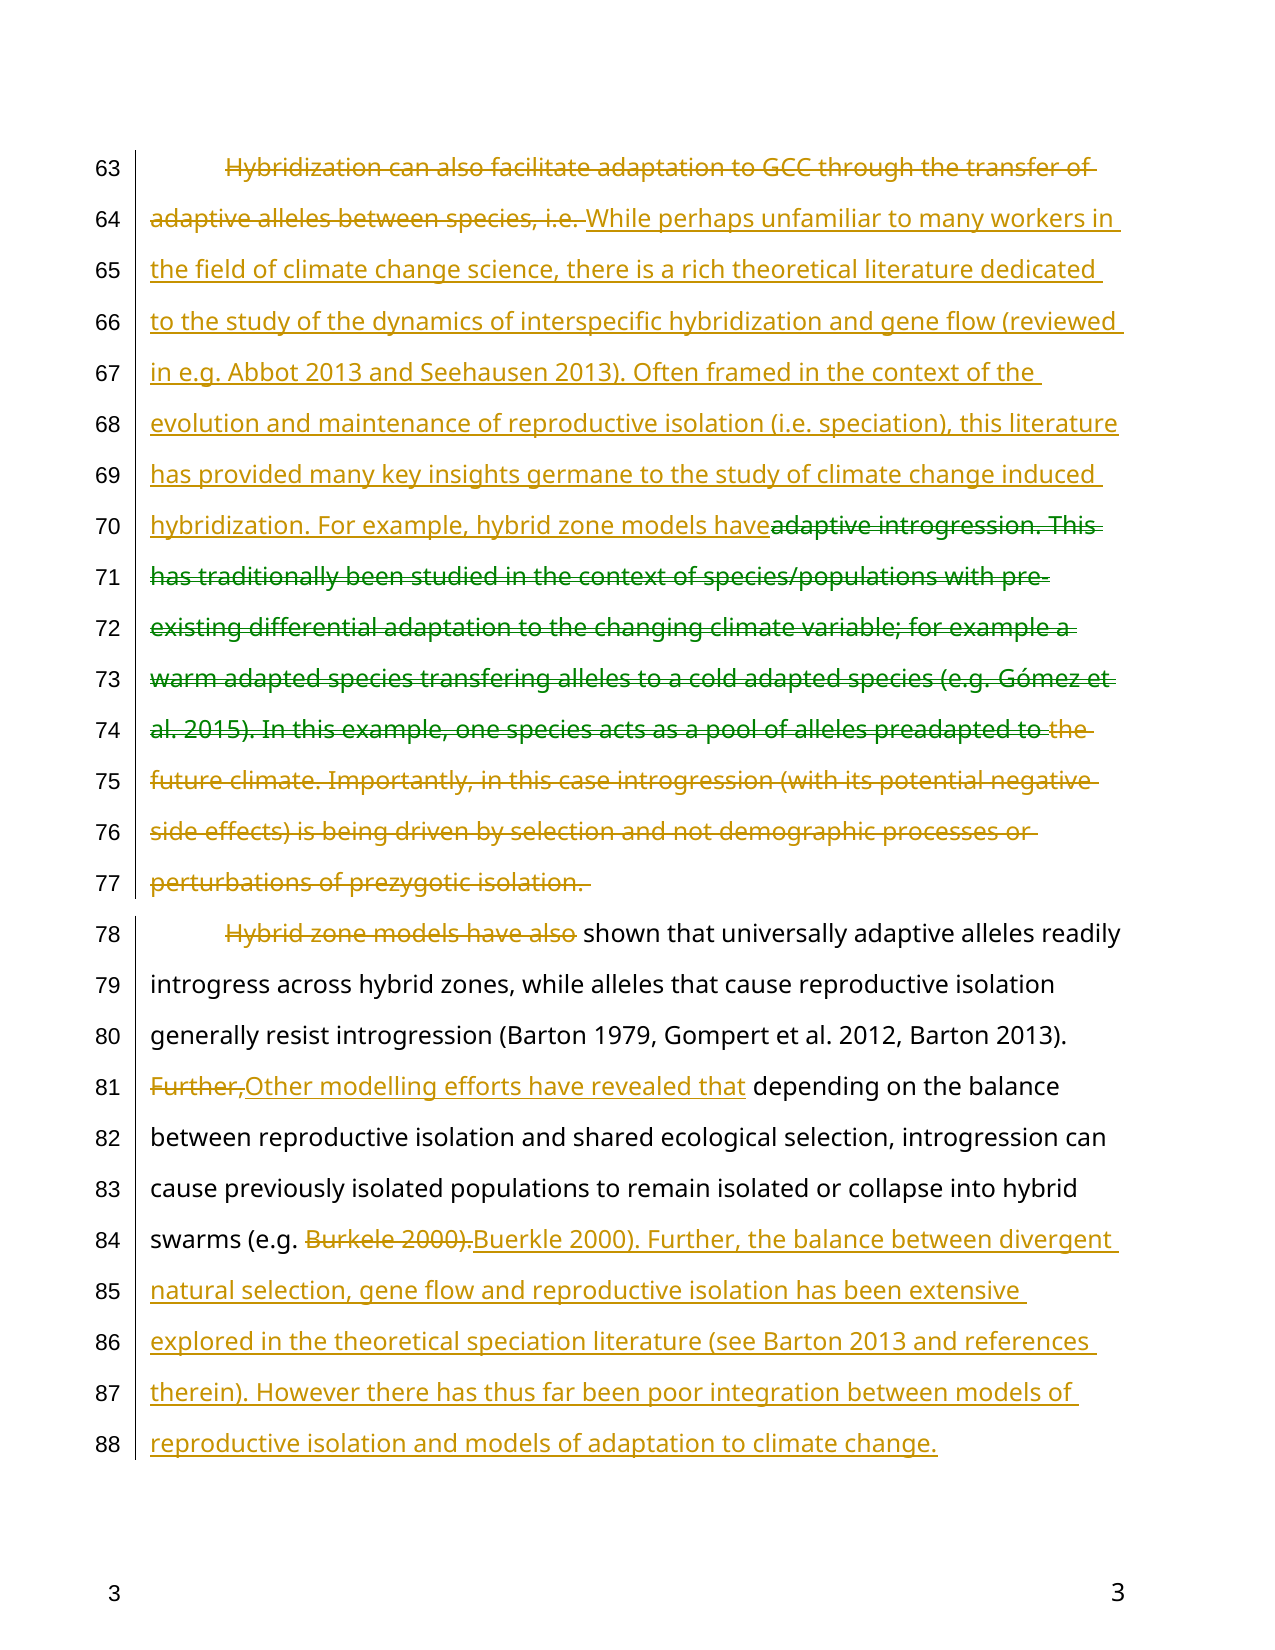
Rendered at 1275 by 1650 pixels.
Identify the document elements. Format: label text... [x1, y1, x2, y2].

text shown that universally adaptive alleles readily introgress across hybrid zones, while alleles that cause reproductive isolation generally resist introgression (Barton 1979, Gompert et al. 2012, Barton 2013). depending on the balance between reproductive isolation and shared ecological selection, introgression can cause previously isolated populations to remain isolated or collapse into hybrid swarms (e.g. [150, 916, 1125, 1460]
